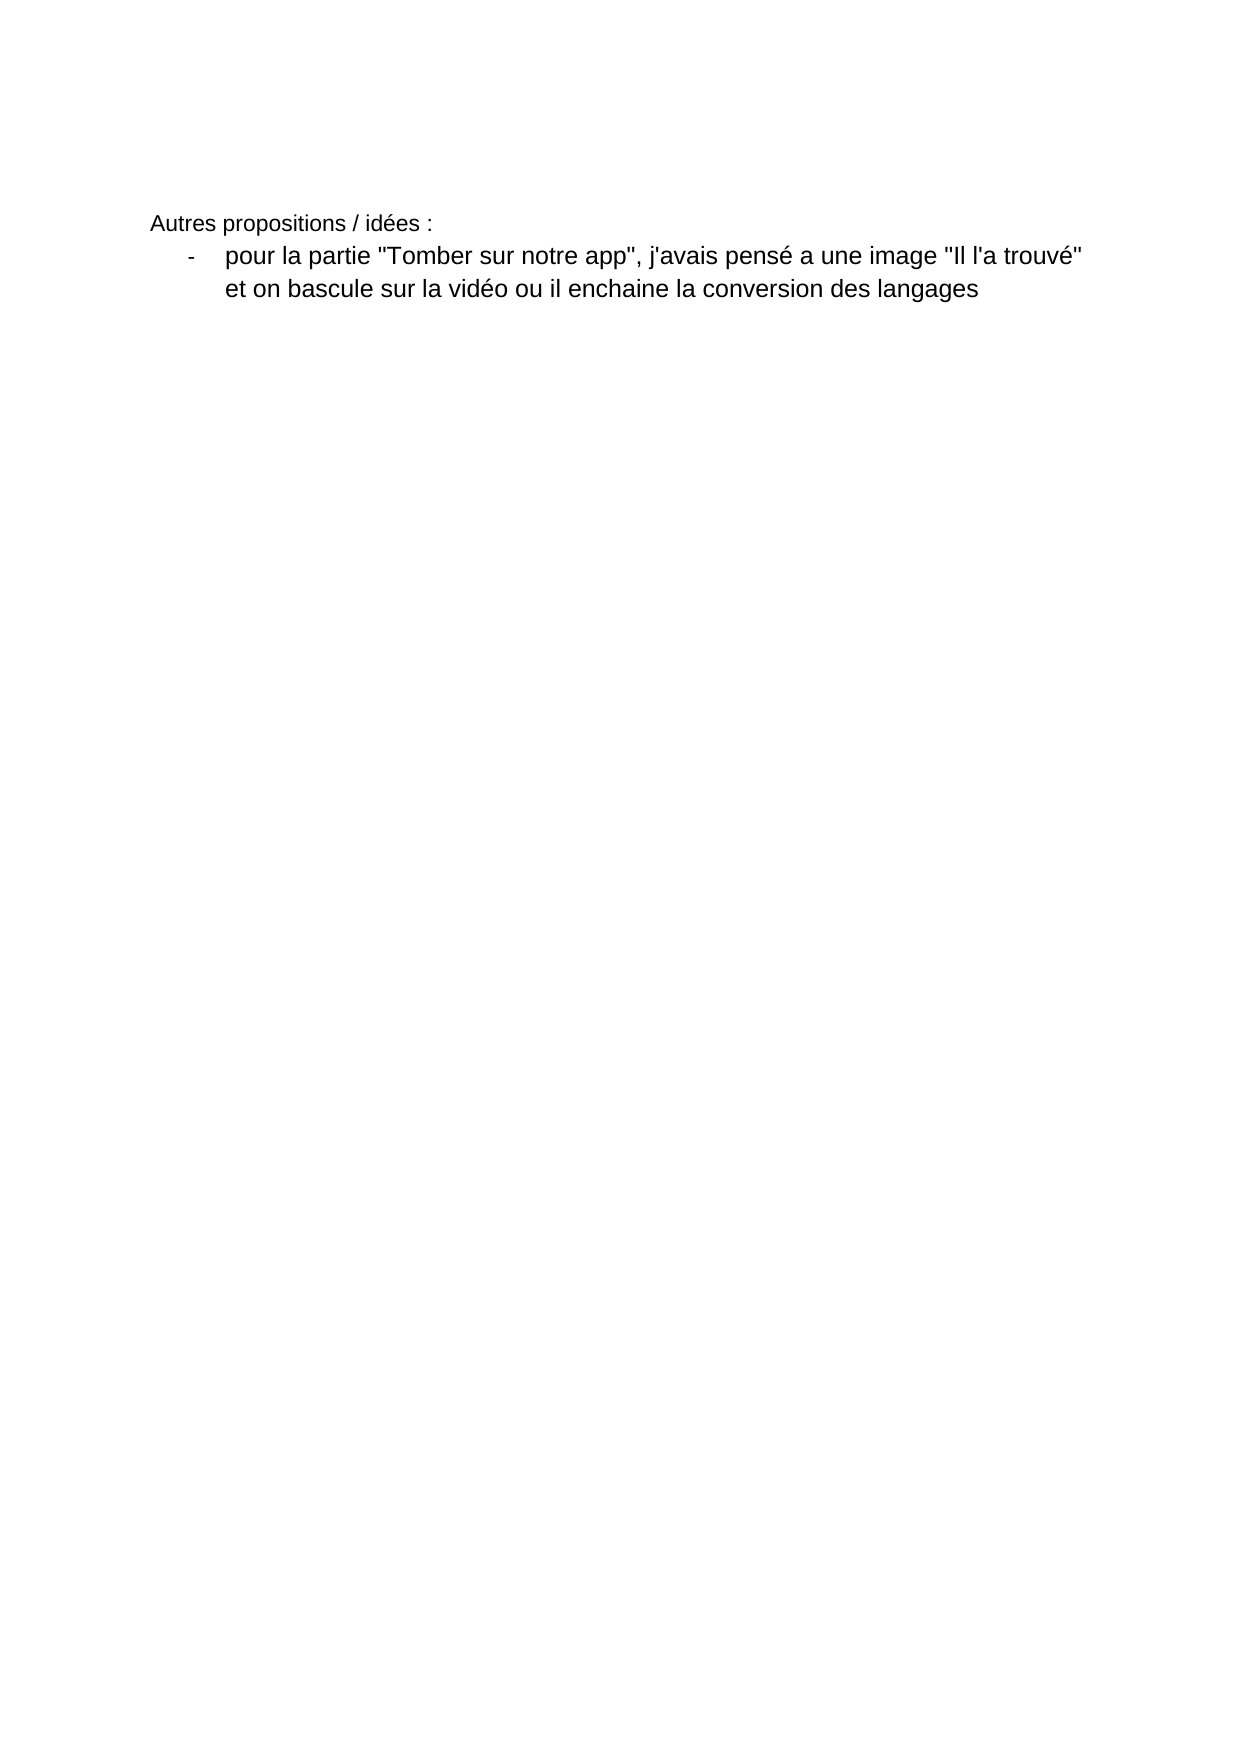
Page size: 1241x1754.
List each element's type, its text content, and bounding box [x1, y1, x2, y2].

text Autres propositions / idées : [150, 210, 1090, 237]
list pour la partie "Tomber sur notre app", j'avais pensé a une image "Il l'a trouvé" et on bascule sur la vidéo ou il enchaine la conversion des langages [187, 241, 1090, 302]
